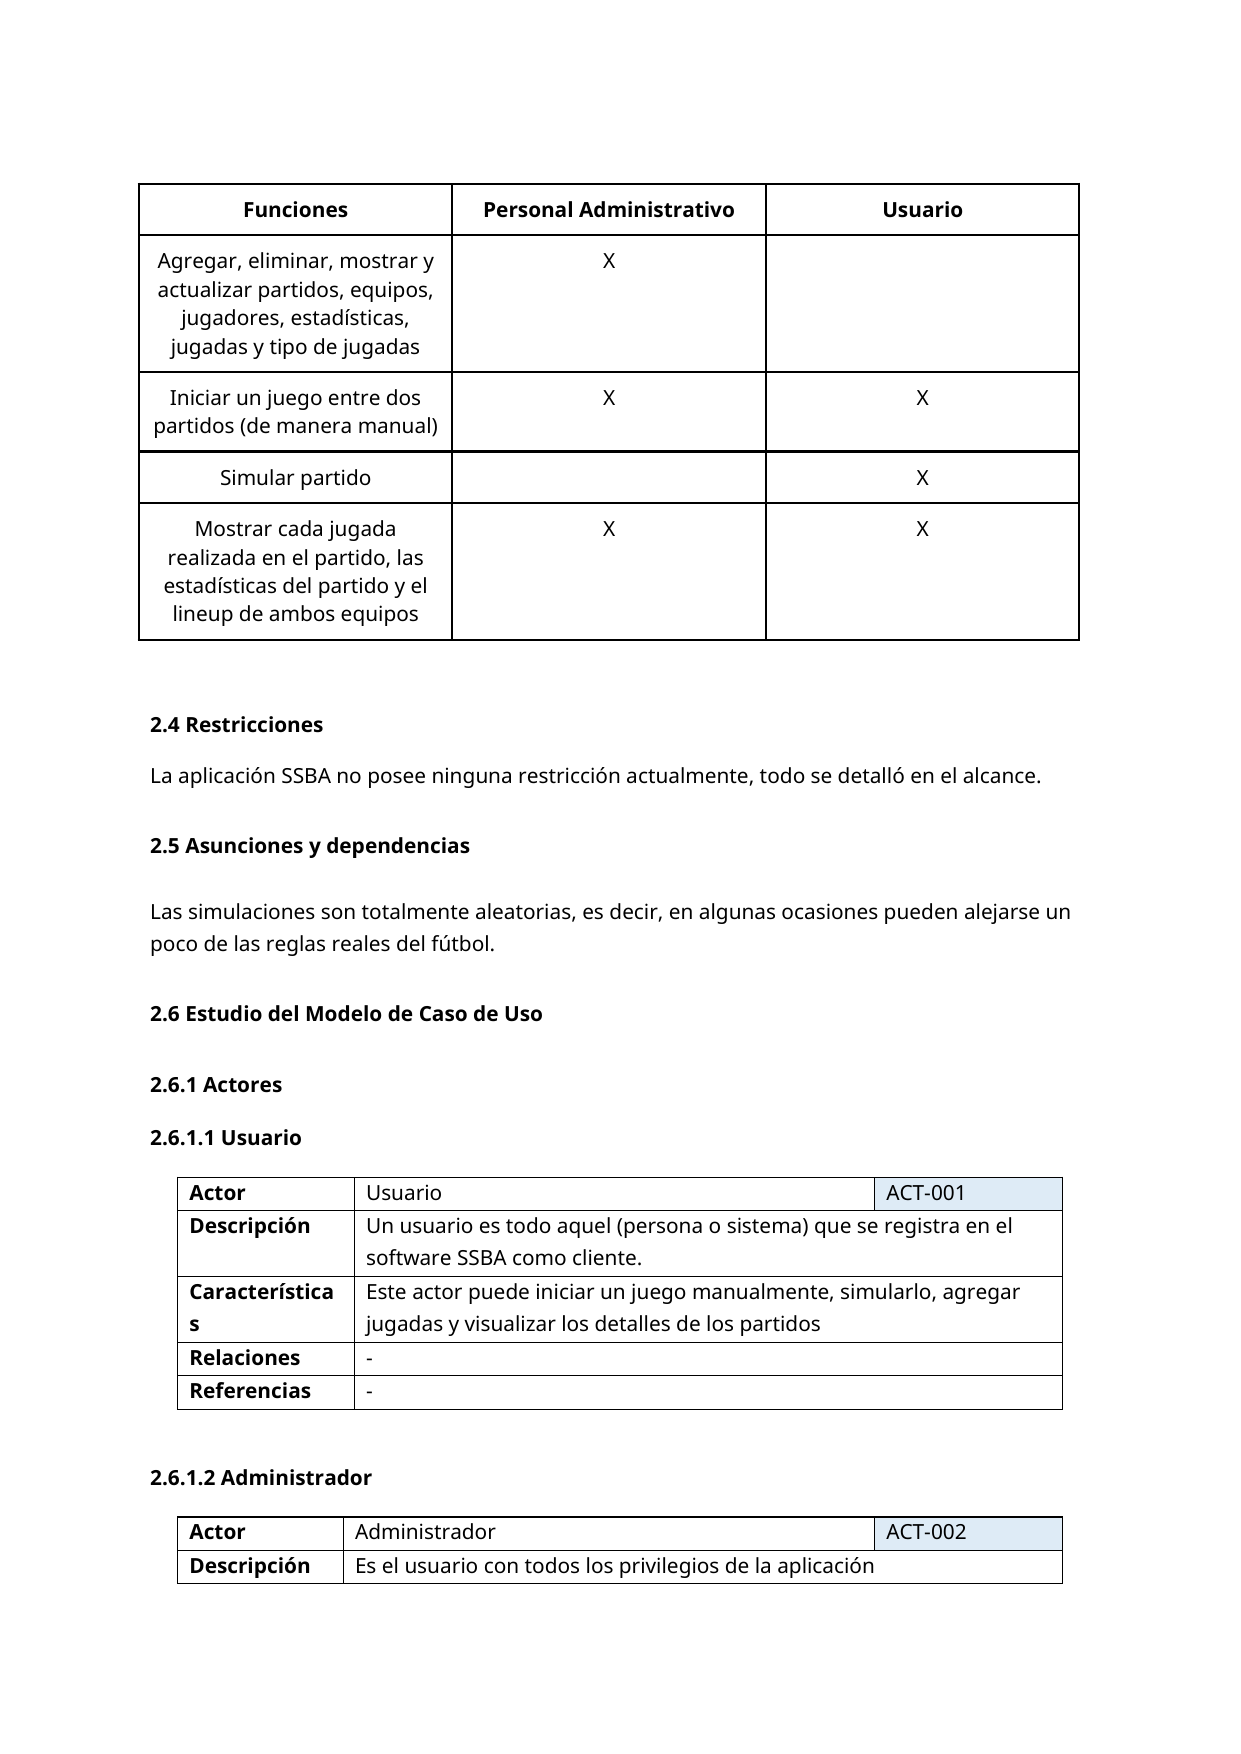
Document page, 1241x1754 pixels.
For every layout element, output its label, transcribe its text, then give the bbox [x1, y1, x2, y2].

table_cell Un usuario es todo aquel (persona o sistema) que se registra en el software SSBA como cliente. [355, 1211, 1062, 1276]
subtitle 2.5 Asunciones y dependencias Las simulaciones son totalmente aleatorias, es decir, en algunas ocasiones pueden alejarse un poco de las reglas reales del fútbol. [150, 832, 1090, 958]
table_cell X [767, 373, 1078, 450]
subtitle 2.4 Restricciones [150, 711, 1090, 739]
table_cell - [355, 1376, 1062, 1408]
table_header ACT-002 [875, 1518, 1062, 1550]
table_cell Relaciones [178, 1343, 354, 1375]
table_cell Este actor puede iniciar un juego manualmente, simularlo, agregar jugadas y visualizar los detalles de los partidos [355, 1277, 1062, 1342]
table_cell X [453, 236, 765, 371]
table_header Usuario [355, 1178, 874, 1210]
subtitle 2.6 Estudio del Modelo de Caso de Uso [150, 999, 1090, 1028]
table_cell [767, 236, 1078, 371]
table_header ACT-001 [875, 1178, 1062, 1210]
text 2.6.1.1 Usuario [150, 1123, 1090, 1152]
table_header Personal Administrativo [453, 185, 765, 234]
table_cell Mostrar cada jugada realizada en el partido, las estadísticas del partido y el lineup de ambos equipos [140, 504, 451, 638]
table_cell X [453, 373, 765, 450]
table_cell Descripción [178, 1211, 354, 1276]
table_header Actor [178, 1178, 354, 1210]
table_cell Simular partido [140, 453, 451, 502]
text La aplicación SSBA no posee ninguna restricción actualmente, todo se detalló en el alcance. [150, 762, 1090, 790]
table_header Funciones [140, 185, 451, 234]
table_cell Agregar, eliminar, mostrar y actualizar partidos, equipos, jugadores, estadísticas, jugadas y tipo de jugadas [140, 236, 451, 371]
table_cell - [355, 1343, 1062, 1375]
table_cell [453, 453, 765, 502]
table_header Usuario [767, 185, 1078, 234]
table_cell Iniciar un juego entre dos partidos (de manera manual) [140, 373, 451, 450]
table_cell X [767, 504, 1078, 638]
text 2.6.1.2 Administrador [150, 1463, 1090, 1491]
subtitle 2.6.1 Actores [150, 1070, 1090, 1098]
table_cell X [767, 453, 1078, 502]
table_header Administrador [344, 1518, 874, 1550]
table_cell Características [178, 1277, 354, 1342]
table_header Actor [178, 1518, 343, 1550]
table_cell Referencias [178, 1376, 354, 1408]
table_cell Descripción [178, 1551, 343, 1583]
table_cell X [453, 504, 765, 638]
table_cell Es el usuario con todos los privilegios de la aplicación [344, 1551, 1062, 1583]
